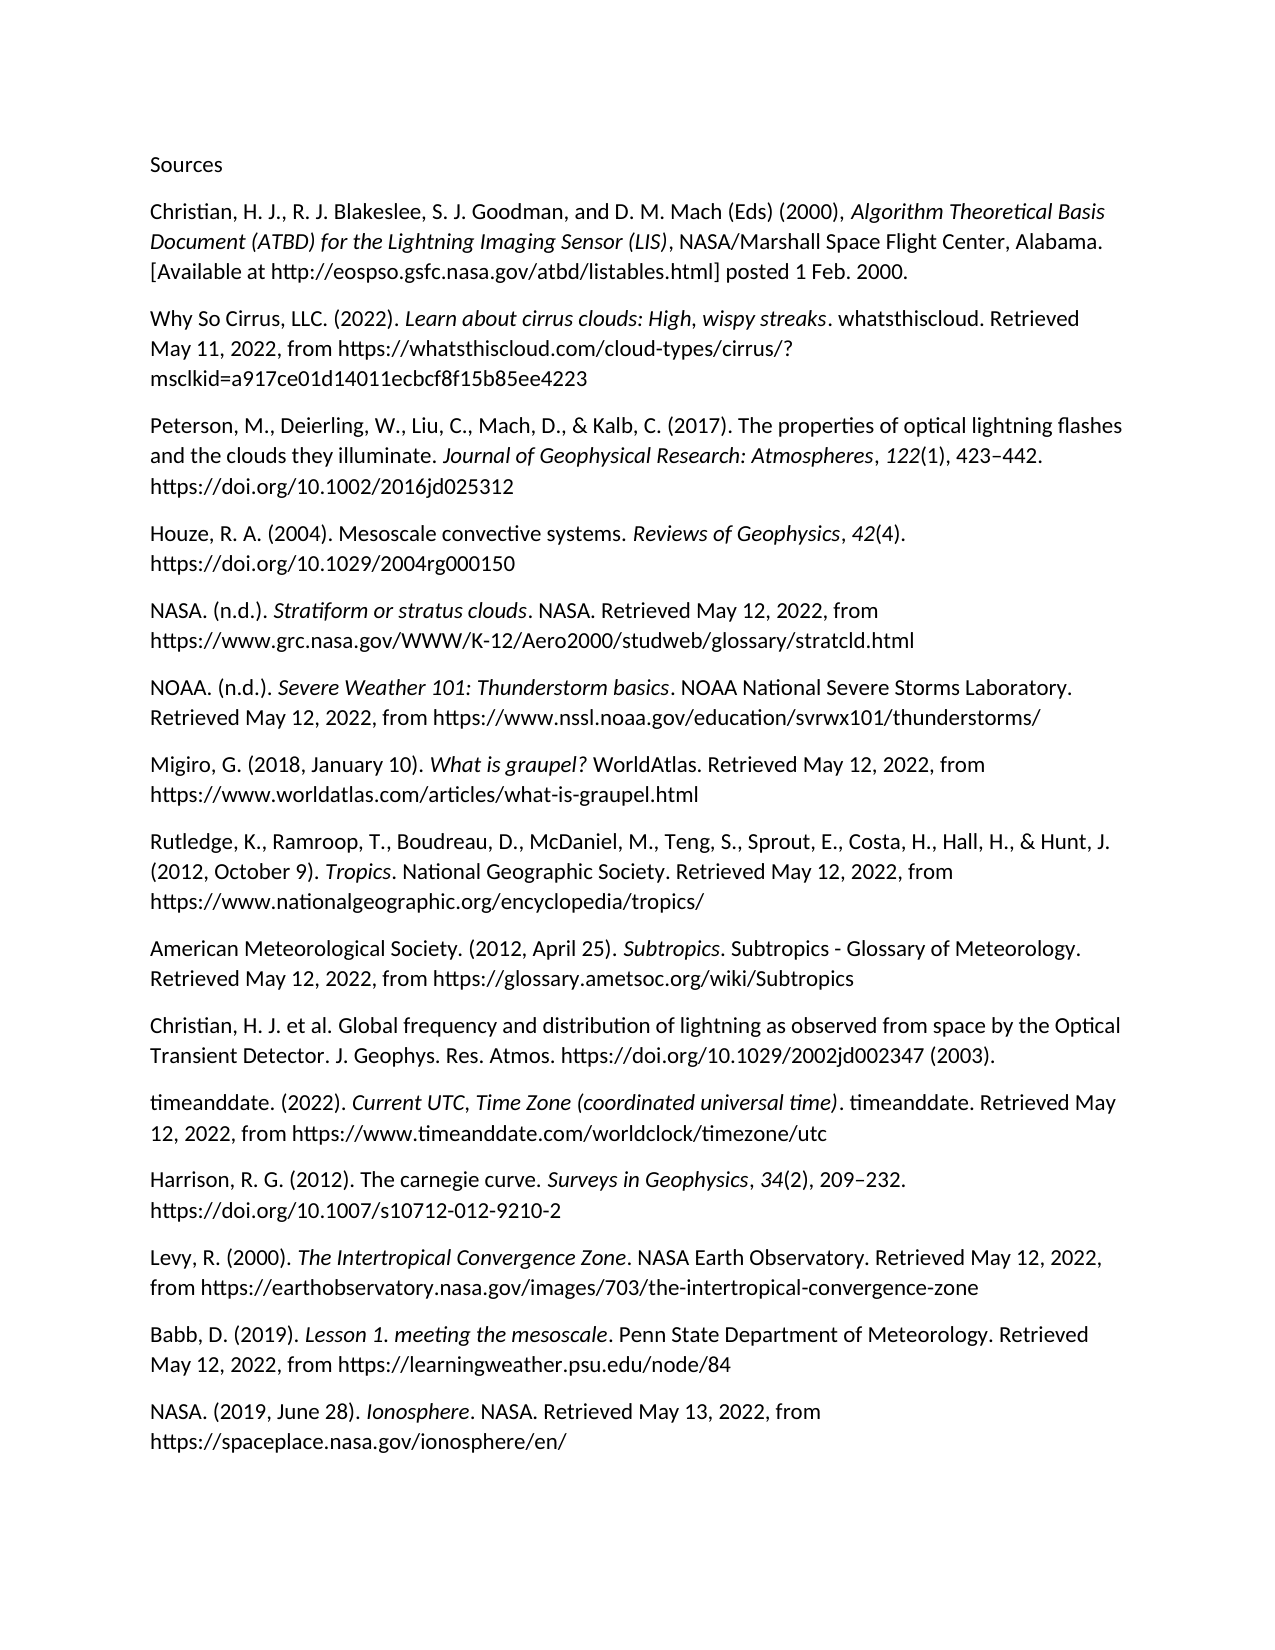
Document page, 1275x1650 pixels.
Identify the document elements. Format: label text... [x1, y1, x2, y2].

text Houze, R. A. (2004). Mesoscale convective systems. Reviews of Geophysics, 42(4). https://doi.org/10.1029/2004rg000150 [150, 519, 1125, 577]
text Why So Cirrus, LLC. (2022). Learn about cirrus clouds: High, wispy streaks. whatsthiscloud. Retrieved May 11, 2022, from https://whatsthiscloud.com/cloud-types/cirrus/?msclkid=a917ce01d14011ecbcf8f15b85ee4223 [150, 304, 1125, 393]
text Babb, D. (2019). Lesson 1. meeting the mesoscale. Penn State Department of Meteorology. Retrieved May 12, 2022, from https://learningweather.psu.edu/node/84 [150, 1320, 1125, 1378]
text Christian, H. J. et al. Global frequency and distribution of lightning as observed from space by the Optical Transient Detector. J. Geophys. Res. Atmos. https://doi.org/10.1029/2002jd002347 (2003). [150, 1011, 1125, 1070]
text Peterson, M., Deierling, W., Liu, C., Mach, D., & Kalb, C. (2017). The properties of optical lightning flashes and the clouds they illuminate. Journal of Geophysical Research: Atmospheres, 122(1), 423–442. https://doi.org/10.1002/2016jd025312 [150, 411, 1125, 500]
text NOAA. (n.d.). Severe Weather 101: Thunderstorm basics. NOAA National Severe Storms Laboratory. Retrieved May 12, 2022, from https://www.nssl.noaa.gov/education/svrwx101/thunderstorms/ [150, 673, 1125, 731]
text timeanddate. (2022). Current UTC, Time Zone (coordinated universal time). timeanddate. Retrieved May 12, 2022, from https://www.timeanddate.com/worldclock/timezone/utc [150, 1088, 1125, 1147]
text Sources [150, 150, 1125, 178]
text Christian, H. J., R. J. Blakeslee, S. J. Goodman, and D. M. Mach (Eds) (2000), Algorithm Theoretical Basis Document (ATBD) for the Lightning Imaging Sensor (LIS), NASA/Marshall Space Flight Center, Alabama. [Available at http://eospso.gsfc.nasa.gov/atbd/listables.html] posted 1 Feb. 2000. [150, 197, 1125, 285]
text Rutledge, K., Ramroop, T., Boudreau, D., McDaniel, M., Teng, S., Sprout, E., Costa, H., Hall, H., & Hunt, J. (2012, October 9). Tropics. National Geographic Society. Retrieved May 12, 2022, from https://www.nationalgeographic.org/encyclopedia/tropics/ [150, 827, 1125, 916]
text NASA. (n.d.). Stratiform or stratus clouds. NASA. Retrieved May 12, 2022, from https://www.grc.nasa.gov/WWW/K-12/Aero2000/studweb/glossary/stratcld.html [150, 596, 1125, 654]
text American Meteorological Society. (2012, April 25). Subtropics. Subtropics - Glossary of Meteorology. Retrieved May 12, 2022, from https://glossary.ametsoc.org/wiki/Subtropics [150, 934, 1125, 993]
text Migiro, G. (2018, January 10). What is graupel? WorldAtlas. Retrieved May 12, 2022, from https://www.worldatlas.com/articles/what-is-graupel.html [150, 750, 1125, 808]
text Harrison, R. G. (2012). The carnegie curve. Surveys in Geophysics, 34(2), 209–232. https://doi.org/10.1007/s10712-012-9210-2 [150, 1166, 1125, 1224]
text Levy, R. (2000). The Intertropical Convergence Zone. NASA Earth Observatory. Retrieved May 12, 2022, from https://earthobservatory.nasa.gov/images/703/the-intertropical-convergence-zone [150, 1243, 1125, 1301]
text NASA. (2019, June 28). Ionosphere. NASA. Retrieved May 13, 2022, from https://spaceplace.nasa.gov/ionosphere/en/ [150, 1397, 1125, 1455]
